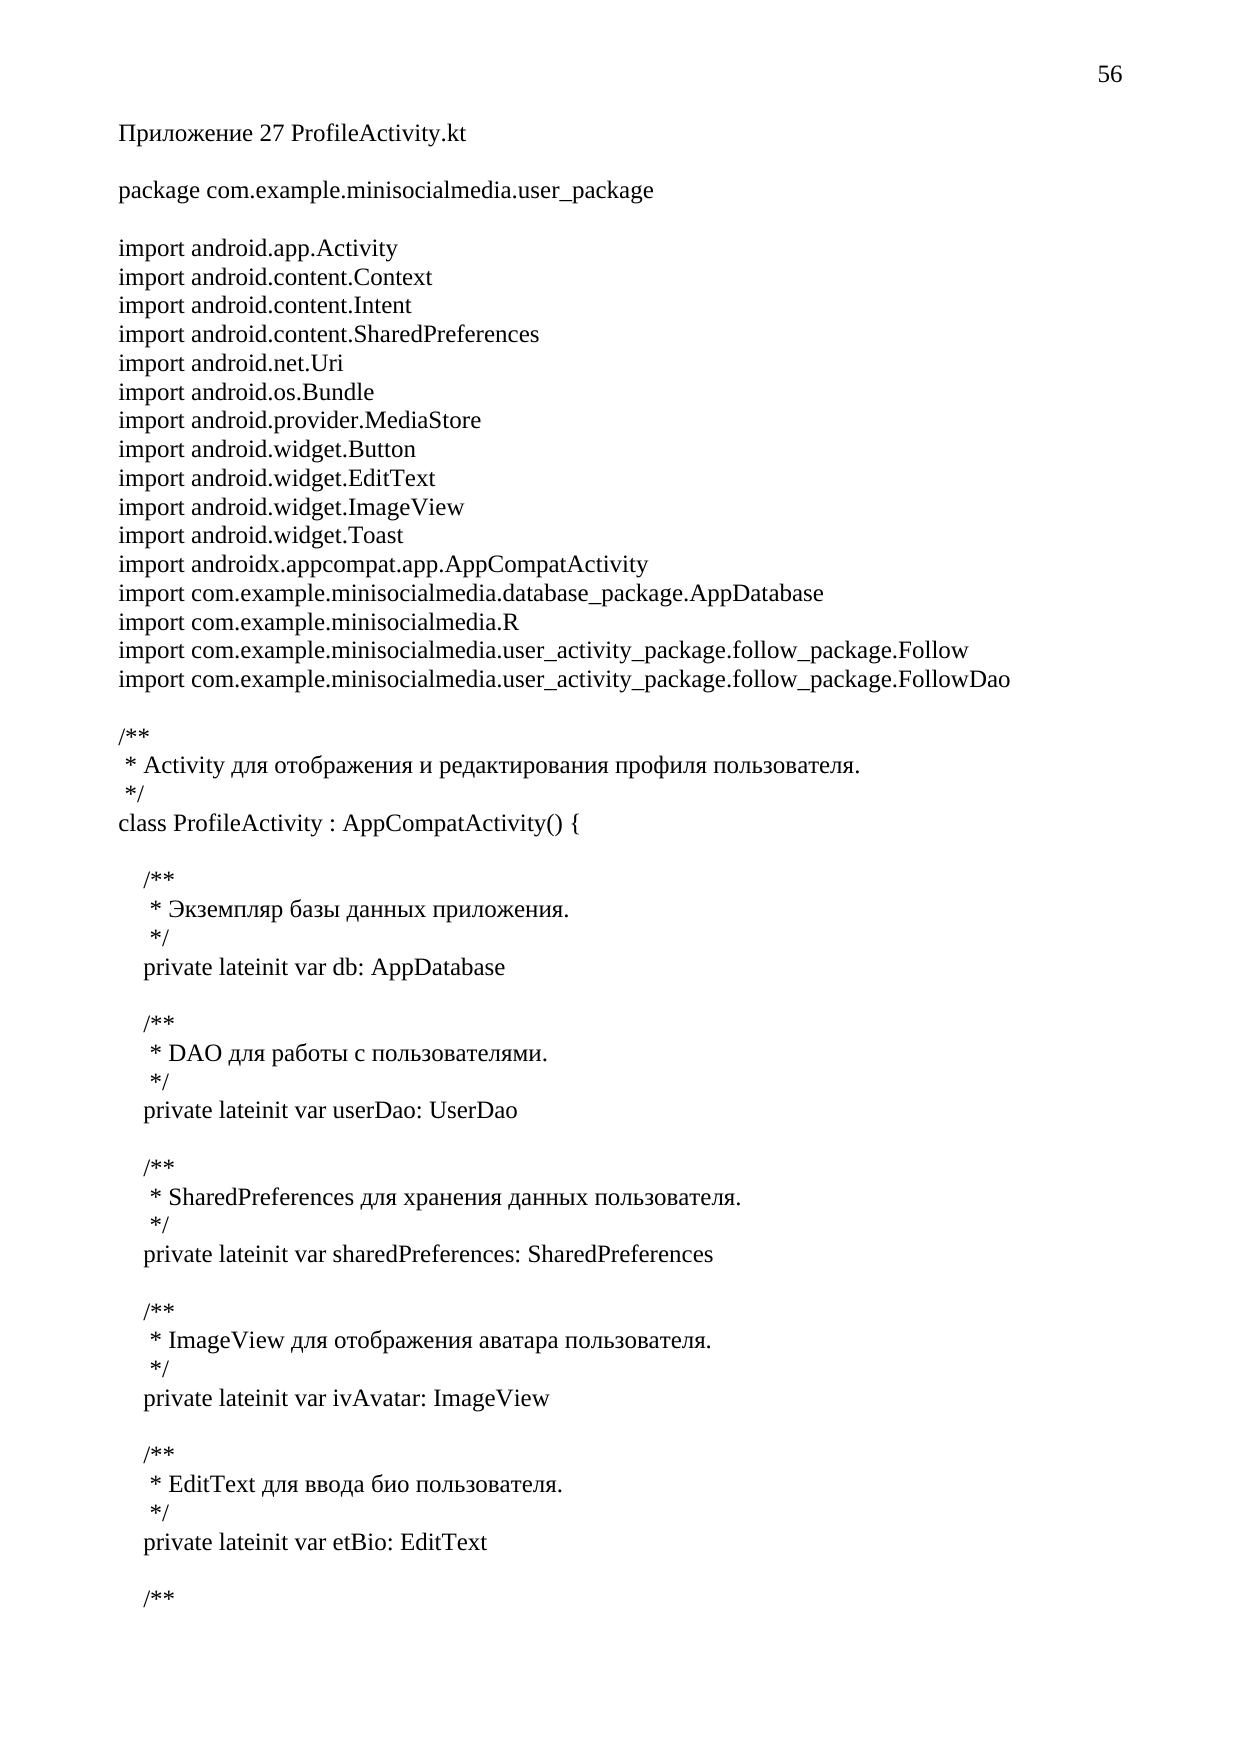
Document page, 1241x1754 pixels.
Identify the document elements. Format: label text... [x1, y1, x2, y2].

text * ImageView для отображения аватара пользователя. [118, 1326, 1122, 1354]
text * Экземпляр базы данных приложения. [118, 894, 1122, 923]
text import com.example.minisocialmedia.R [118, 607, 1122, 636]
text * Activity для отображения и редактирования профиля пользователя. [118, 751, 1122, 779]
text /** [118, 866, 1122, 894]
text import com.example.minisocialmedia.user_activity_package.follow_package.FollowDao [118, 664, 1122, 693]
text import com.example.minisocialmedia.database_package.AppDatabase [118, 578, 1122, 607]
text * DAO для работы с пользователями. [118, 1038, 1122, 1067]
text /** [118, 1153, 1122, 1182]
text import android.widget.EditText [118, 463, 1122, 492]
text /** [118, 1441, 1122, 1469]
text /** [118, 722, 1122, 751]
text */ [118, 1067, 1122, 1096]
text import android.content.Intent [118, 291, 1122, 319]
text */ [118, 923, 1122, 952]
text private lateinit var db: AppDatabase [118, 952, 1122, 981]
text import android.net.Uri [118, 348, 1122, 377]
text private lateinit var userDao: UserDao [118, 1096, 1122, 1124]
text */ [118, 1498, 1122, 1527]
text class ProfileActivity : AppCompatActivity() { [118, 808, 1122, 837]
text import android.content.Context [118, 262, 1122, 291]
text import android.widget.Toast [118, 521, 1122, 549]
text private lateinit var etBio: EditText [118, 1527, 1122, 1556]
text import android.os.Bundle [118, 377, 1122, 406]
text import android.app.Activity [118, 233, 1122, 262]
text private lateinit var ivAvatar: ImageView [118, 1383, 1122, 1412]
text import android.provider.MediaStore [118, 406, 1122, 434]
text import android.content.SharedPreferences [118, 319, 1122, 348]
text */ [118, 1354, 1122, 1383]
text package com.example.minisocialmedia.user_package [118, 176, 1122, 204]
text /** [118, 1297, 1122, 1326]
text */ [118, 1211, 1122, 1239]
text import androidx.appcompat.app.AppCompatActivity [118, 549, 1122, 578]
text import com.example.minisocialmedia.user_activity_package.follow_package.Follow [118, 636, 1122, 664]
text /** [118, 1009, 1122, 1038]
text Приложение 27 ProfileActivity.kt [118, 118, 1122, 147]
text import android.widget.ImageView [118, 492, 1122, 521]
text /** [118, 1584, 1122, 1613]
text import android.widget.Button [118, 434, 1122, 463]
text private lateinit var sharedPreferences: SharedPreferences [118, 1239, 1122, 1268]
text * EditText для ввода био пользователя. [118, 1469, 1122, 1498]
text */ [118, 779, 1122, 808]
text * SharedPreferences для хранения данных пользователя. [118, 1182, 1122, 1211]
